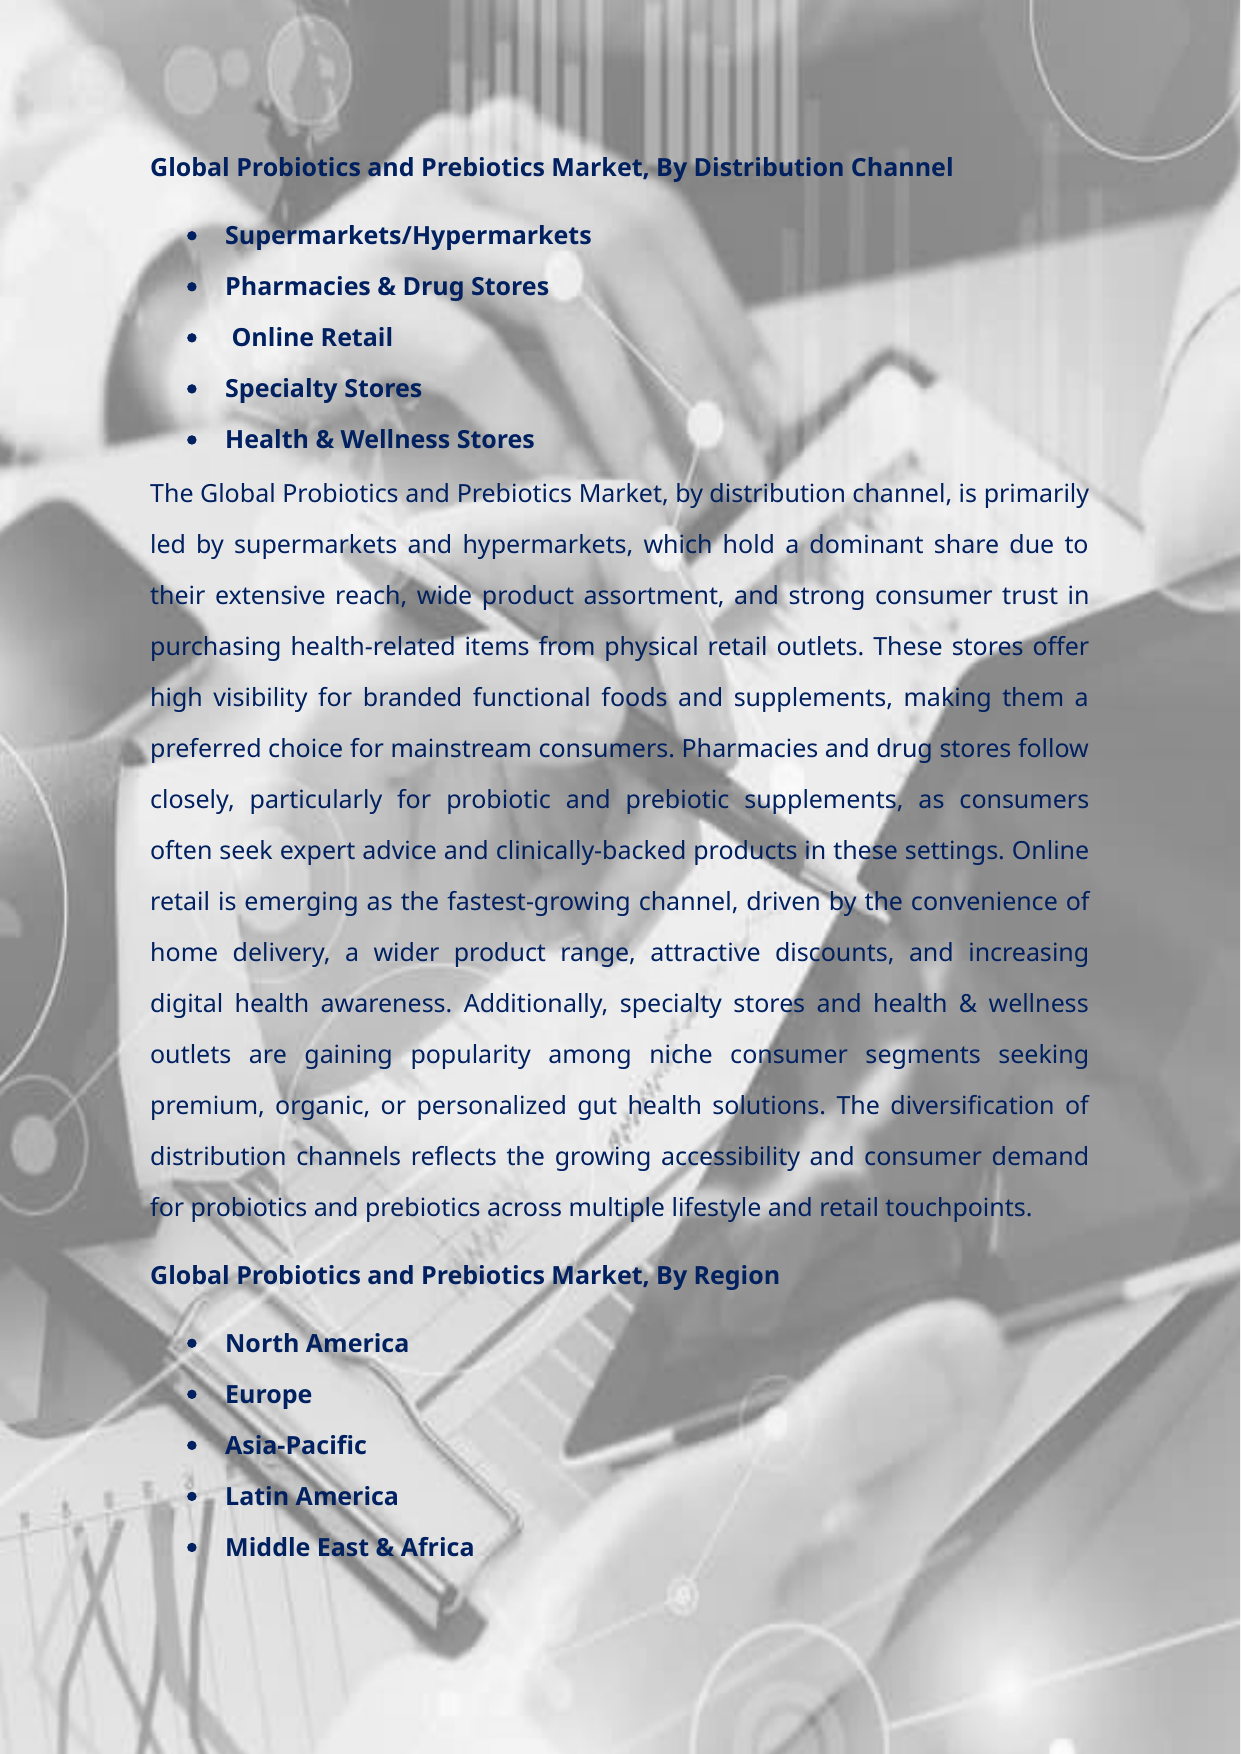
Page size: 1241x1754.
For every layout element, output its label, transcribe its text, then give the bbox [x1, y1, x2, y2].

list Middle East & Africa [187, 1529, 1090, 1563]
list Specialty Stores [187, 371, 1090, 405]
list North America [187, 1325, 1090, 1359]
list Supermarkets/Hypermarkets [187, 218, 1090, 252]
text The Global Probiotics and Prebiotics Market, by distribution channel, is primarily led by supermarkets and hypermarkets, which hold a dominant share due to their extensive reach, wide product assortment, and strong consumer trust in purchasing health-related items from physical retail outlets. These stores offer high visibility for branded functional foods and supplements, making them a preferred choice for mainstream consumers. Pharmacies and drug stores follow closely, particularly for probiotic and prebiotic supplements, as consumers often seek expert advice and clinically-backed products in these settings. Online retail is emerging as the fastest-growing channel, driven by the convenience of home delivery, a wider product range, attractive discounts, and increasing digital health awareness. Additionally, specialty stores and health & wellness outlets are gaining popularity among niche consumer segments seeking premium, organic, or personalized gut health solutions. The diversification of distribution channels reflects the growing accessibility and consumer demand for probiotics and prebiotics across multiple lifestyle and retail touchpoints. [150, 475, 1090, 1224]
list Latin America [187, 1478, 1090, 1512]
list Asia-Pacific [187, 1427, 1090, 1461]
text Global Probiotics and Prebiotics Market, By Region [150, 1258, 1090, 1292]
text Global Probiotics and Prebiotics Market, By Distribution Channel [150, 150, 1090, 184]
list Europe [187, 1376, 1090, 1410]
list Pharmacies & Drug Stores [187, 269, 1090, 303]
list Online Retail [187, 320, 1090, 354]
list Health & Wellness Stores [187, 422, 1090, 456]
